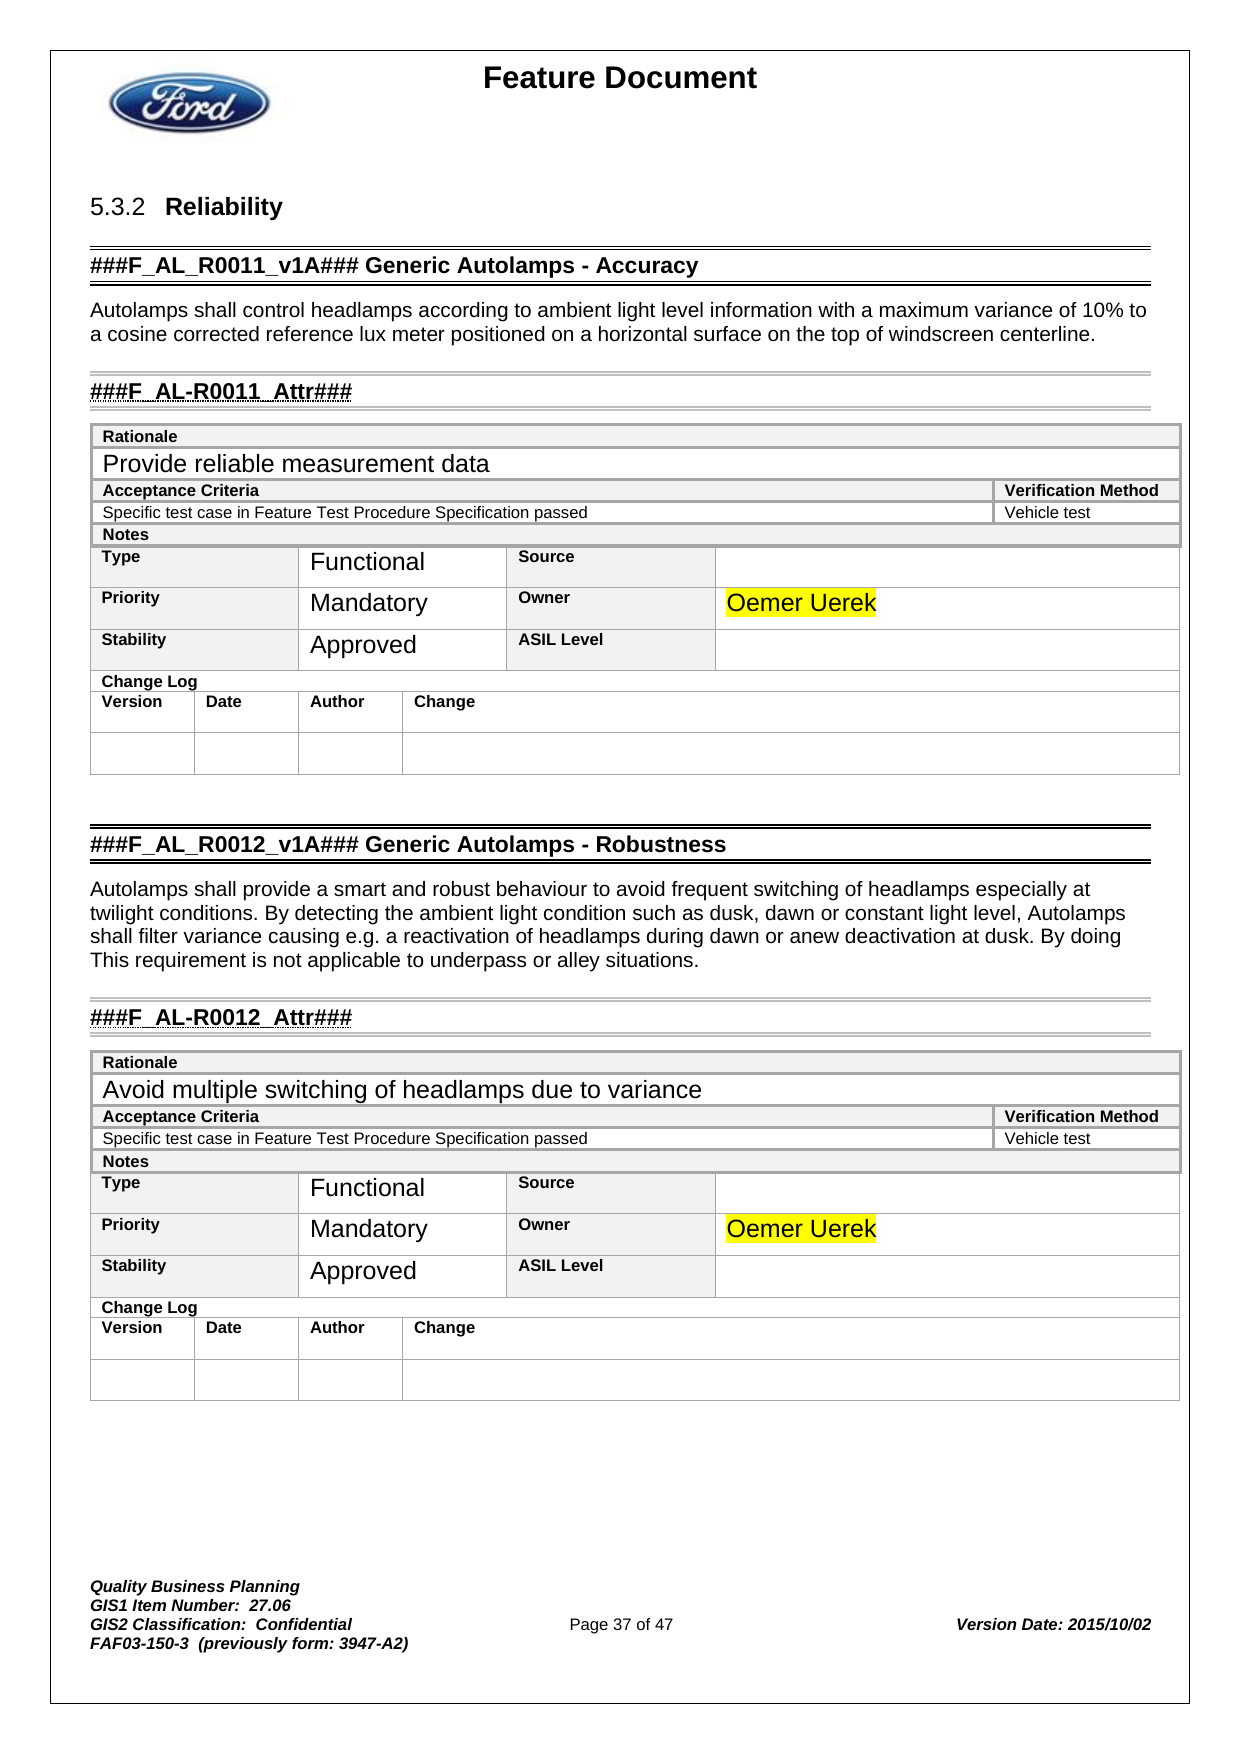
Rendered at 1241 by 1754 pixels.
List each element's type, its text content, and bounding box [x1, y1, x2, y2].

table_cell Priority [91, 1214, 298, 1255]
table_header Functional [299, 548, 506, 587]
table_cell Mandatory [299, 1214, 506, 1255]
table_cell Author [299, 692, 402, 732]
table_cell Vehicle test [995, 503, 1179, 522]
table_cell Author [299, 1318, 402, 1358]
table_cell Avoid multiple switching of headlamps due to variance [93, 1075, 1179, 1104]
table_cell Specific test case in Feature Test Procedure Specification passed [93, 1129, 992, 1148]
table_cell [195, 733, 298, 774]
text ###F_AL_R0012_v1A### Generic Autolamps - Robustness [90, 829, 1151, 859]
table_cell Acceptance Criteria [93, 481, 992, 500]
table_cell [91, 733, 194, 774]
table_header Type [91, 1174, 298, 1213]
table_cell Acceptance Criteria [93, 1107, 992, 1126]
table_cell Vehicle test [995, 1129, 1179, 1148]
table_cell Mandatory [299, 588, 506, 629]
table_cell Date [195, 1318, 298, 1358]
table_cell Verification Method [995, 481, 1179, 500]
table_header [716, 548, 1179, 587]
text ###F_AL-R0012_Attr### [90, 1002, 1151, 1032]
table_cell Priority [91, 588, 298, 629]
table_header Source [507, 548, 715, 587]
table_cell Specific test case in Feature Test Procedure Specification passed [93, 503, 992, 522]
table_header [716, 1174, 1179, 1213]
table_cell Change [403, 1318, 1179, 1358]
table_header Rationale [93, 1053, 1179, 1072]
table_cell Change [403, 692, 1179, 732]
table_cell Oemer Uerek [716, 588, 1179, 629]
table_cell Oemer Uerek [716, 1214, 1179, 1255]
table_cell [403, 1360, 1179, 1400]
table_cell Owner [507, 1214, 715, 1255]
table_cell [299, 733, 402, 774]
text ###F_AL-R0011_Attr### [90, 376, 1151, 406]
text Autolamps shall control headlamps according to ambient light level information with a maximum variance of 10% to a cosine corrected reference lux meter positioned on a horizontal surface on the top of windscreen centerline. [90, 298, 1151, 346]
subtitle Reliability [90, 192, 1151, 221]
picture [89, 53, 290, 154]
table_cell [91, 1360, 194, 1400]
table_cell Change Log [91, 1298, 1179, 1317]
table_cell Change Log [91, 671, 1179, 691]
table_header Functional [299, 1174, 506, 1213]
table_cell Version [91, 692, 194, 732]
table_cell [716, 630, 1179, 670]
table_header Type [91, 548, 298, 587]
table_cell Owner [507, 588, 715, 629]
table_cell Version [91, 1318, 194, 1358]
table_cell Provide reliable measurement data [93, 449, 1179, 477]
text ###F_AL_R0011_v1A### Generic Autolamps - Accuracy [90, 250, 1151, 281]
table_cell Date [195, 692, 298, 732]
table_cell Notes [93, 1151, 1179, 1171]
table_cell [403, 733, 1179, 774]
table_cell Stability [91, 630, 298, 670]
table_cell Approved [299, 630, 506, 670]
table_cell [299, 1360, 402, 1400]
table_cell Notes [93, 525, 1179, 544]
table_cell Verification Method [995, 1107, 1179, 1126]
text Autolamps shall provide a smart and robust behaviour to avoid frequent switching of headlamps especially at twilight conditions. By detecting the ambient light condition such as dusk, dawn or constant light level, Autolamps shall filter variance causing e.g. a reactivation of headlamps during dawn or anew deactivation at dusk. By doing This requirement is not applicable to underpass or alley situations. [90, 876, 1151, 972]
table_header Source [507, 1174, 715, 1213]
table_cell ASIL Level [507, 1256, 715, 1297]
table_header Rationale [93, 426, 1179, 446]
table_cell [195, 1360, 298, 1400]
table_cell [716, 1256, 1179, 1297]
table_cell ASIL Level [507, 630, 715, 670]
table_cell Approved [299, 1256, 506, 1297]
table_cell Stability [91, 1256, 298, 1297]
